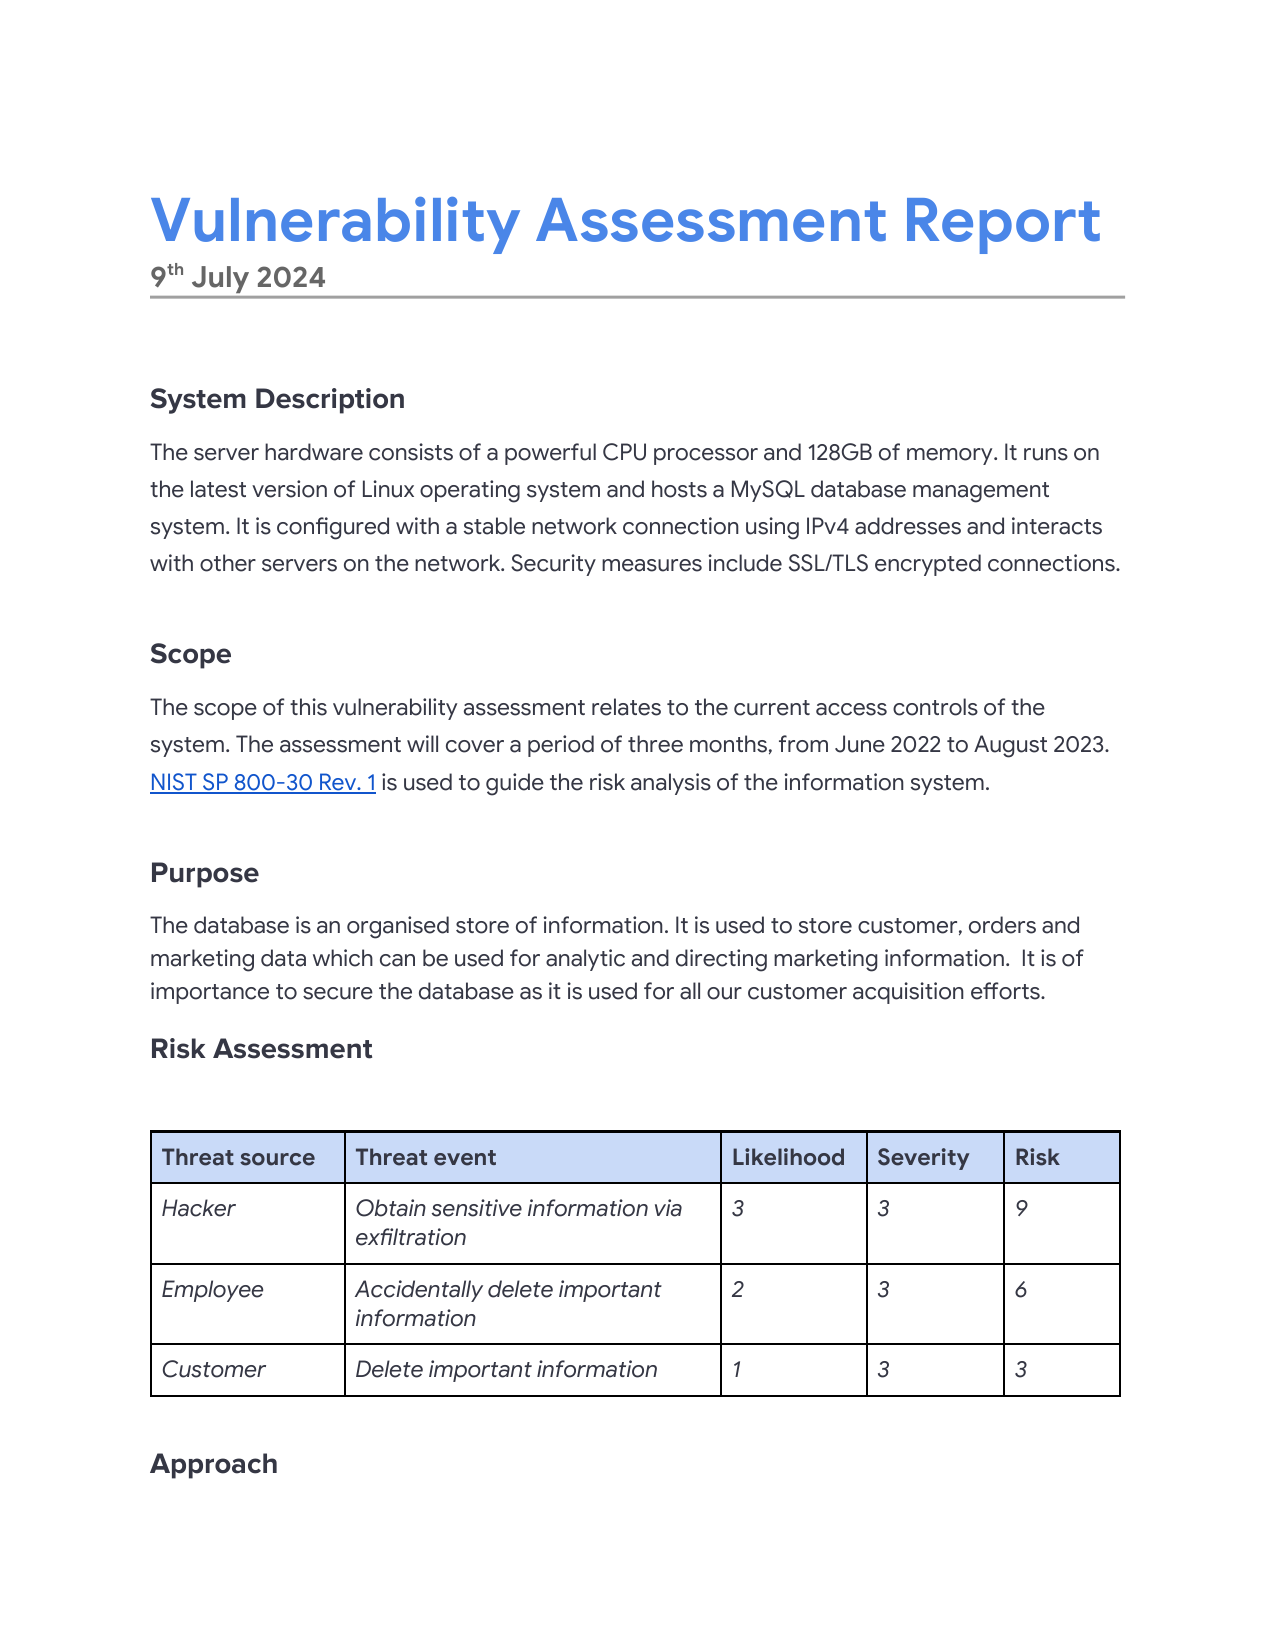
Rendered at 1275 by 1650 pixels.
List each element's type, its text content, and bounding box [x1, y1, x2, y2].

subtitle Purpose [150, 855, 1125, 891]
table_header Threat source [152, 1133, 344, 1182]
text The database is an organised store of information. It is used to store customer, orders and marketing data which can be used for analytic and directing marketing information. It is of importance to secure the database as it is used for all our customer acquisition efforts. [150, 912, 1125, 1006]
table_header Severity [868, 1133, 1003, 1182]
table_cell 2 [722, 1265, 866, 1343]
table_cell Delete important information [346, 1345, 720, 1394]
table_cell 9 [1005, 1184, 1119, 1262]
table_cell Employee [152, 1265, 344, 1343]
text The scope of this vulnerability assessment relates to the current access controls of the system. The assessment will cover a period of three months, from June 2022 to August 2023. NIST SP 800-30 Rev. 1 is used to guide the risk analysis of the information system. [150, 693, 1125, 797]
subtitle 9th July 2024 [150, 259, 1125, 295]
subtitle Approach [150, 1447, 1125, 1482]
table_cell Obtain sensitive information via exfiltration [346, 1184, 720, 1262]
table_cell 6 [1005, 1265, 1119, 1343]
table_cell Hacker [152, 1184, 344, 1262]
text The server hardware consists of a powerful CPU processor and 128GB of memory. It runs on the latest version of Linux operating system and hosts a MySQL database management system. It is configured with a stable network connection using IPv4 addresses and interacts with other servers on the network. Security measures include SSL/TLS encrypted connections. [150, 438, 1125, 578]
table_header Risk [1005, 1133, 1119, 1182]
table_cell Customer [152, 1345, 344, 1394]
table_cell Accidentally delete important information [346, 1265, 720, 1343]
table_cell 1 [722, 1345, 866, 1394]
title Vulnerability Assessment Report [150, 183, 1125, 259]
table_cell 3 [722, 1184, 866, 1262]
subtitle Scope [150, 637, 1125, 672]
text Risk Assessment [150, 1031, 1125, 1067]
subtitle System Description [150, 381, 1125, 417]
table_header Likelihood [722, 1133, 866, 1182]
table_header Threat event [346, 1133, 720, 1182]
table_cell 3 [868, 1345, 1003, 1394]
table_cell 3 [868, 1265, 1003, 1343]
table_cell 3 [868, 1184, 1003, 1262]
table_cell 3 [1005, 1345, 1119, 1394]
